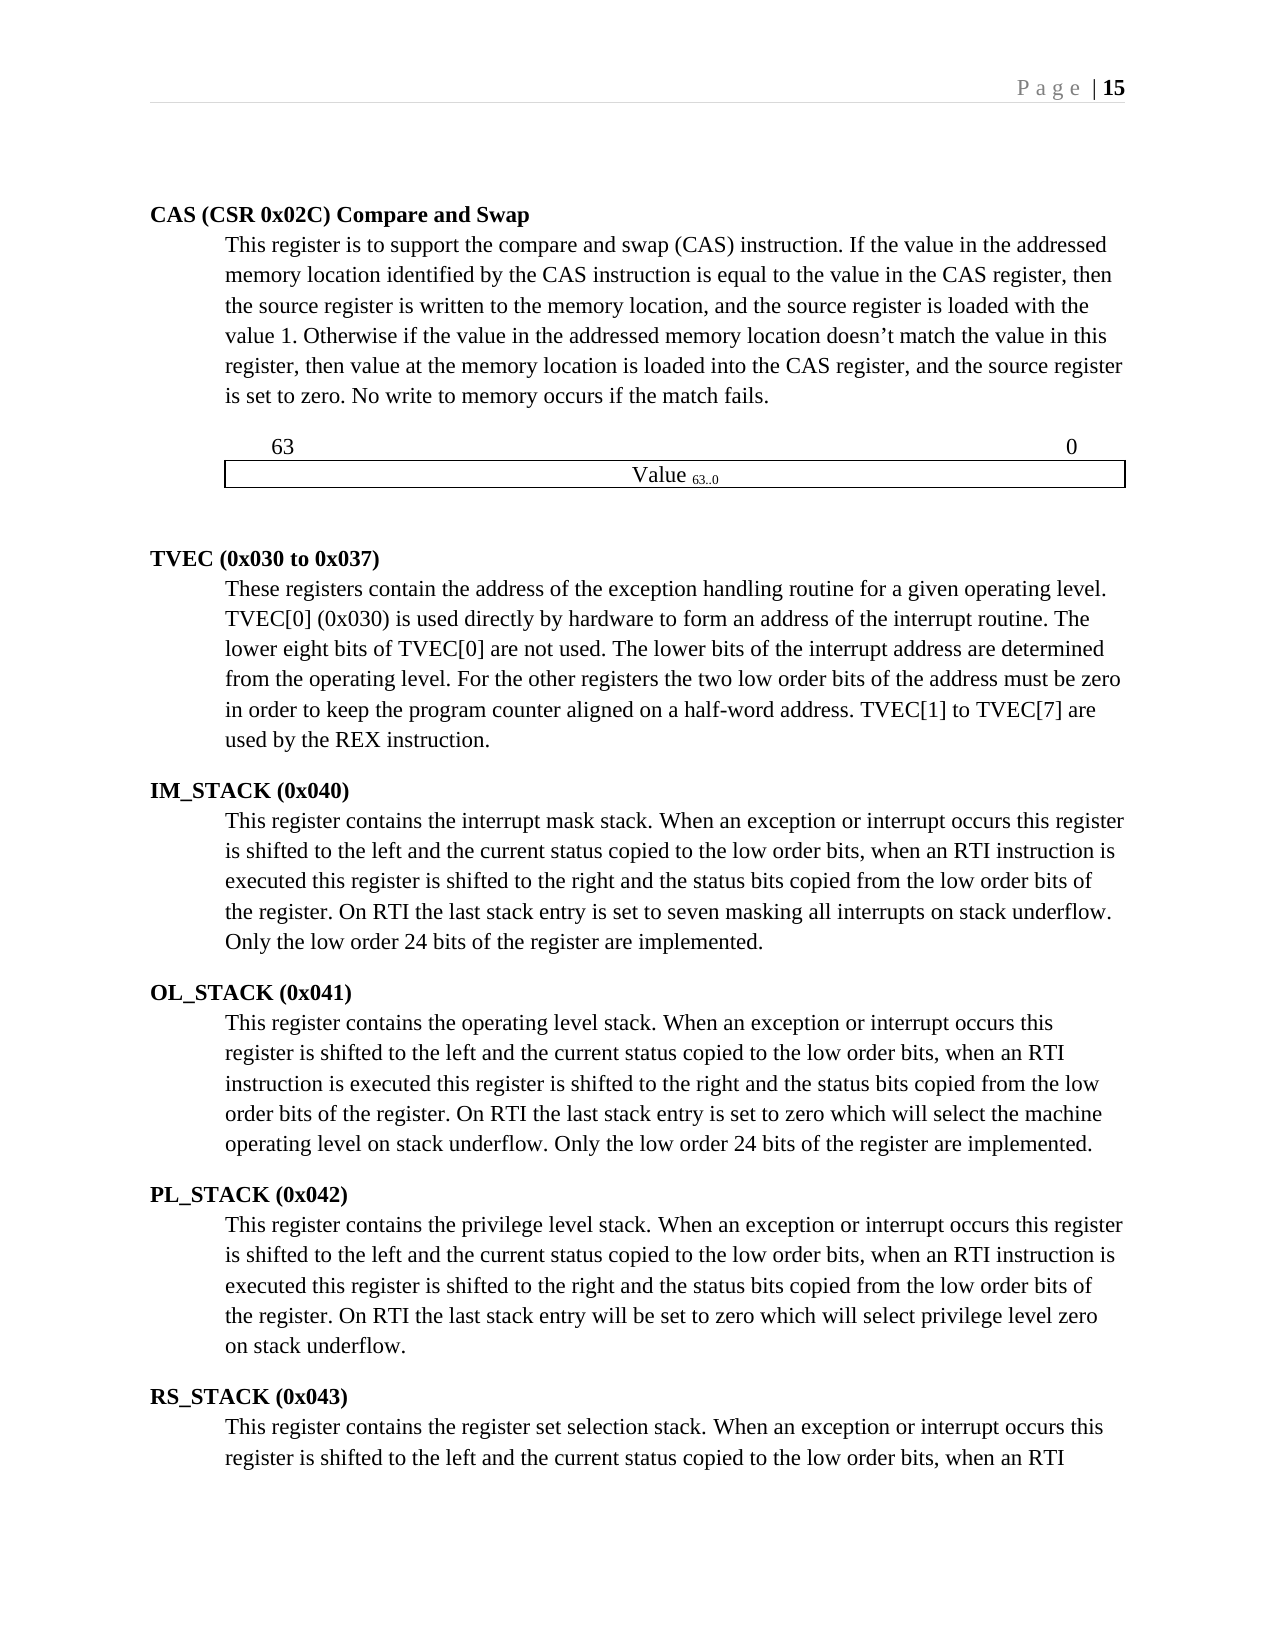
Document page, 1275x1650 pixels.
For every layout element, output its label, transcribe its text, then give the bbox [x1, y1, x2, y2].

subtitle CAS (CSR 0x02C) Compare and Swap [150, 201, 1125, 227]
text This register contains the interrupt mask stack. When an exception or interrupt occurs this register is shifted to the left and the current status copied to the low order bits, when an RTI instruction is executed this register is shifted to the right and the status bits copied from the low order bits of the register. On RTI the last stack entry is set to seven masking all interrupts on stack underflow. Only the low order 24 bits of the register are implemented. [225, 807, 1125, 954]
subtitle OL_STACK (0x041) [150, 979, 1125, 1005]
text This register is to support the compare and swap (CAS) instruction. If the value in the addressed memory location identified by the CAS instruction is equal to the value in the CAS register, then the source register is written to the memory location, and the source register is loaded with the value 1. Otherwise if the value in the addressed memory location doesn’t match the value in this register, then value at the memory location is loaded into the CAS register, and the source register is set to zero. No write to memory occurs if the match fails. [225, 231, 1125, 409]
subtitle PL_STACK (0x042) [150, 1181, 1125, 1207]
subtitle RS_STACK (0x043) [150, 1383, 1125, 1409]
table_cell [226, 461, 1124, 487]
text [225, 1413, 1125, 1470]
text This register contains the operating level stack. When an exception or interrupt occurs this register is shifted to the left and the current status copied to the low order bits, when an RTI instruction is executed this register is shifted to the right and the status bits copied from the low order bits of the register. On RTI the last stack entry is set to zero which will select the machine operating level on stack underflow. Only the low order 24 bits of the register are implemented. [225, 1009, 1125, 1156]
text These registers contain the address of the exception handling routine for a given operating level. TVEC[0] (0x030) is used directly by hardware to form an address of the interrupt routine. The lower eight bits of TVEC[0] are not used. The lower bits of the interrupt address are determined from the operating level. For the other registers the two low order bits of the address must be zero in order to keep the program counter aligned on a half-word address. TVEC[1] to TVEC[7] are used by the REX instruction. [225, 575, 1125, 752]
subtitle IM_STACK (0x040) [150, 777, 1125, 803]
text This register contains the privilege level stack. When an exception or interrupt occurs this register is shifted to the left and the current status copied to the low order bits, when an RTI instruction is executed this register is shifted to the right and the status bits copied from the low order bits of the register. On RTI the last stack entry will be set to zero which will select privilege level zero on stack underflow. [225, 1211, 1125, 1358]
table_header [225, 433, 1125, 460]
subtitle TVEC (0x030 to 0x037) [150, 545, 1125, 571]
